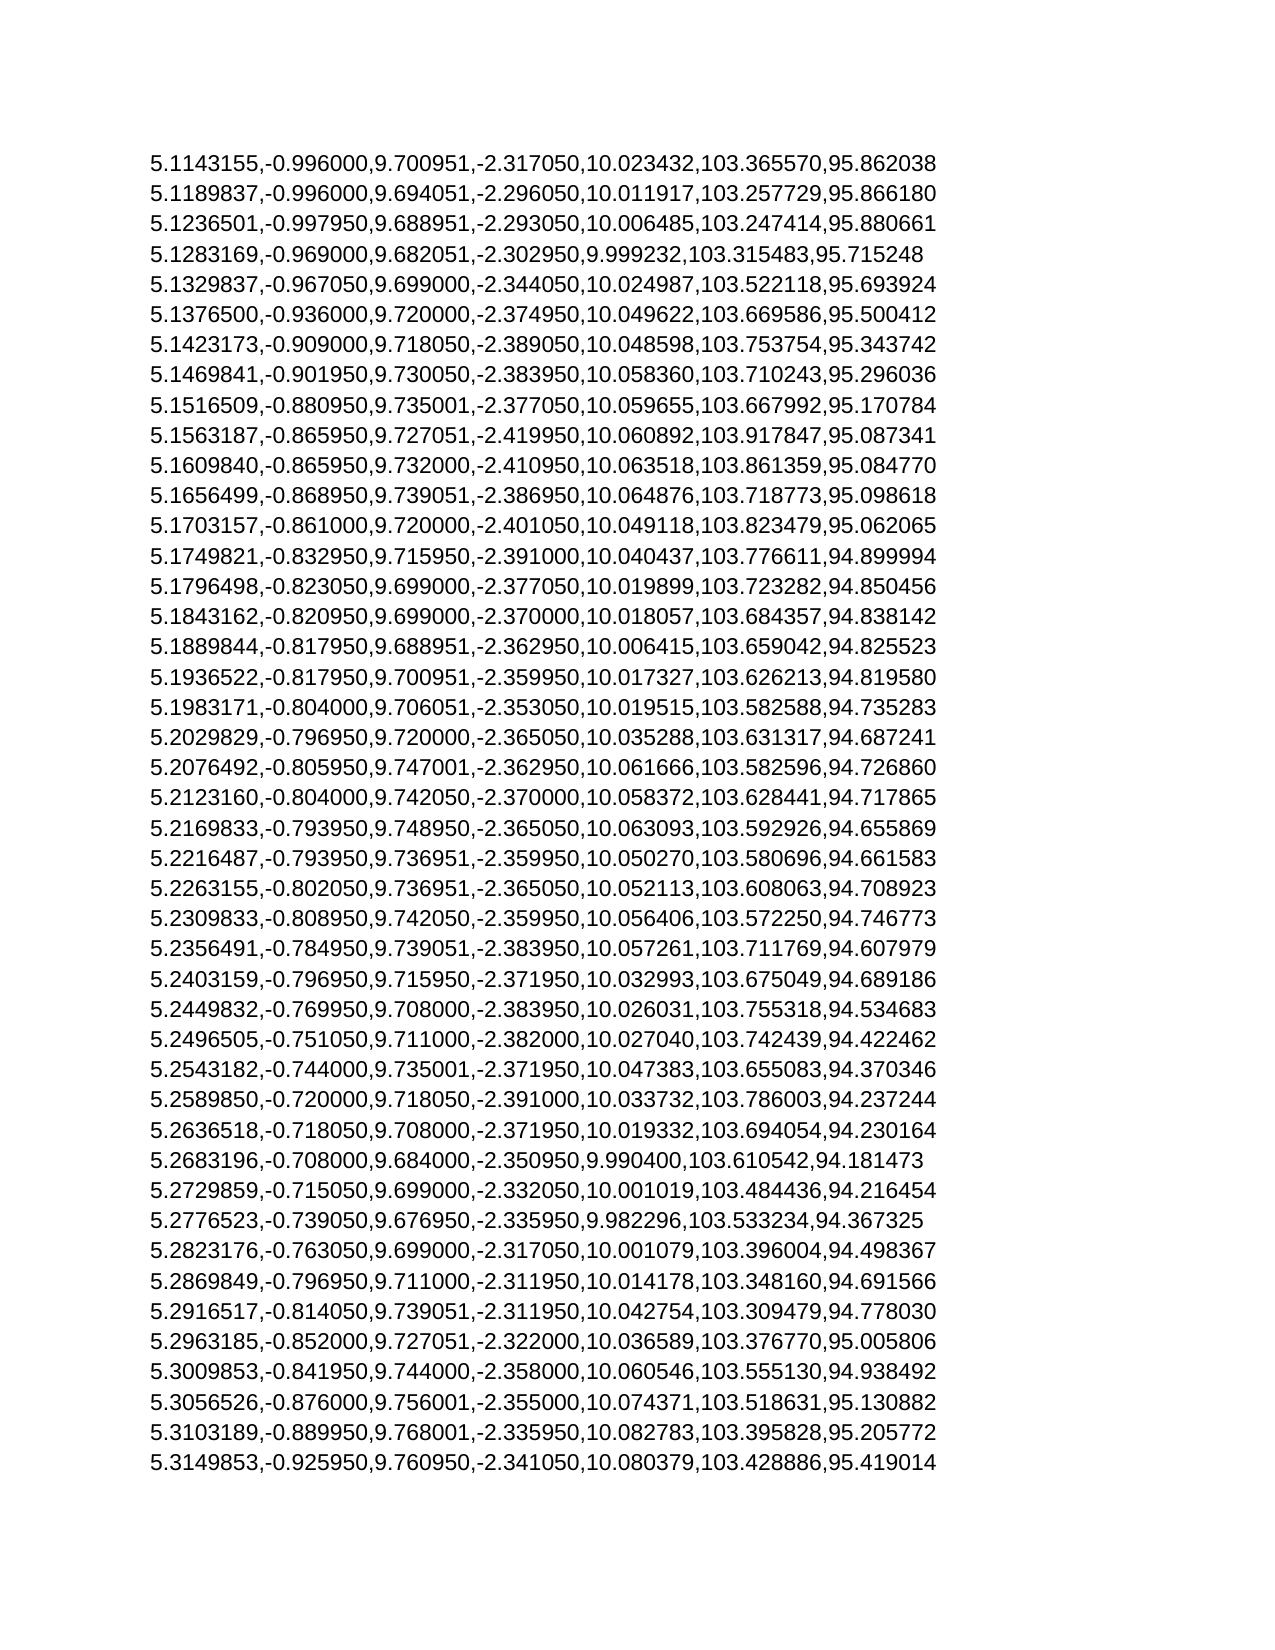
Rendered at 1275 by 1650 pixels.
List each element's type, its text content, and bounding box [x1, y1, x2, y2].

text 5.1423173,-0.909000,9.718050,-2.389050,10.048598,103.753754,95.343742 [150, 331, 1125, 358]
text 5.2823176,-0.763050,9.699000,-2.317050,10.001079,103.396004,94.498367 [150, 1237, 1125, 1264]
text 5.2963185,-0.852000,9.727051,-2.322000,10.036589,103.376770,95.005806 [150, 1328, 1125, 1354]
text 5.1796498,-0.823050,9.699000,-2.377050,10.019899,103.723282,94.850456 [150, 573, 1125, 599]
text 5.2589850,-0.720000,9.718050,-2.391000,10.033732,103.786003,94.237244 [150, 1086, 1125, 1113]
text 5.1749821,-0.832950,9.715950,-2.391000,10.040437,103.776611,94.899994 [150, 543, 1125, 569]
text 5.2169833,-0.793950,9.748950,-2.365050,10.063093,103.592926,94.655869 [150, 814, 1125, 841]
text 5.1283169,-0.969000,9.682051,-2.302950,9.999232,103.315483,95.715248 [150, 241, 1125, 267]
text 5.1469841,-0.901950,9.730050,-2.383950,10.058360,103.710243,95.296036 [150, 361, 1125, 388]
text 5.2263155,-0.802050,9.736951,-2.365050,10.052113,103.608063,94.708923 [150, 875, 1125, 901]
text 5.1889844,-0.817950,9.688951,-2.362950,10.006415,103.659042,94.825523 [150, 633, 1125, 660]
text 5.2869849,-0.796950,9.711000,-2.311950,10.014178,103.348160,94.691566 [150, 1268, 1125, 1294]
text 5.1329837,-0.967050,9.699000,-2.344050,10.024987,103.522118,95.693924 [150, 271, 1125, 297]
text 5.2729859,-0.715050,9.699000,-2.332050,10.001019,103.484436,94.216454 [150, 1177, 1125, 1203]
text 5.2776523,-0.739050,9.676950,-2.335950,9.982296,103.533234,94.367325 [150, 1207, 1125, 1234]
text 5.1936522,-0.817950,9.700951,-2.359950,10.017327,103.626213,94.819580 [150, 663, 1125, 690]
text 5.1236501,-0.997950,9.688951,-2.293050,10.006485,103.247414,95.880661 [150, 210, 1125, 237]
text 5.1376500,-0.936000,9.720000,-2.374950,10.049622,103.669586,95.500412 [150, 301, 1125, 327]
text 5.2449832,-0.769950,9.708000,-2.383950,10.026031,103.755318,94.534683 [150, 996, 1125, 1022]
text 5.2636518,-0.718050,9.708000,-2.371950,10.019332,103.694054,94.230164 [150, 1117, 1125, 1143]
text 5.3103189,-0.889950,9.768001,-2.335950,10.082783,103.395828,95.205772 [150, 1419, 1125, 1445]
text 5.2916517,-0.814050,9.739051,-2.311950,10.042754,103.309479,94.778030 [150, 1298, 1125, 1324]
text 5.2403159,-0.796950,9.715950,-2.371950,10.032993,103.675049,94.689186 [150, 966, 1125, 992]
text 5.2123160,-0.804000,9.742050,-2.370000,10.058372,103.628441,94.717865 [150, 784, 1125, 811]
text 5.2309833,-0.808950,9.742050,-2.359950,10.056406,103.572250,94.746773 [150, 905, 1125, 932]
text 5.3149853,-0.925950,9.760950,-2.341050,10.080379,103.428886,95.419014 [150, 1449, 1125, 1475]
text 5.1189837,-0.996000,9.694051,-2.296050,10.011917,103.257729,95.866180 [150, 180, 1125, 207]
text 5.2496505,-0.751050,9.711000,-2.382000,10.027040,103.742439,94.422462 [150, 1026, 1125, 1052]
text 5.1983171,-0.804000,9.706051,-2.353050,10.019515,103.582588,94.735283 [150, 694, 1125, 720]
text 5.1516509,-0.880950,9.735001,-2.377050,10.059655,103.667992,95.170784 [150, 392, 1125, 418]
text 5.3009853,-0.841950,9.744000,-2.358000,10.060546,103.555130,94.938492 [150, 1358, 1125, 1385]
text 5.1656499,-0.868950,9.739051,-2.386950,10.064876,103.718773,95.098618 [150, 482, 1125, 509]
text 5.2216487,-0.793950,9.736951,-2.359950,10.050270,103.580696,94.661583 [150, 845, 1125, 871]
text 5.2543182,-0.744000,9.735001,-2.371950,10.047383,103.655083,94.370346 [150, 1056, 1125, 1083]
text 5.1843162,-0.820950,9.699000,-2.370000,10.018057,103.684357,94.838142 [150, 603, 1125, 629]
text 5.1703157,-0.861000,9.720000,-2.401050,10.049118,103.823479,95.062065 [150, 512, 1125, 539]
text 5.1563187,-0.865950,9.727051,-2.419950,10.060892,103.917847,95.087341 [150, 422, 1125, 448]
text 5.1609840,-0.865950,9.732000,-2.410950,10.063518,103.861359,95.084770 [150, 452, 1125, 478]
text 5.2029829,-0.796950,9.720000,-2.365050,10.035288,103.631317,94.687241 [150, 724, 1125, 750]
text 5.2683196,-0.708000,9.684000,-2.350950,9.990400,103.610542,94.181473 [150, 1147, 1125, 1173]
text 5.2076492,-0.805950,9.747001,-2.362950,10.061666,103.582596,94.726860 [150, 754, 1125, 781]
text 5.1143155,-0.996000,9.700951,-2.317050,10.023432,103.365570,95.862038 [150, 150, 1125, 176]
text 5.2356491,-0.784950,9.739051,-2.383950,10.057261,103.711769,94.607979 [150, 935, 1125, 962]
text 5.3056526,-0.876000,9.756001,-2.355000,10.074371,103.518631,95.130882 [150, 1388, 1125, 1415]
